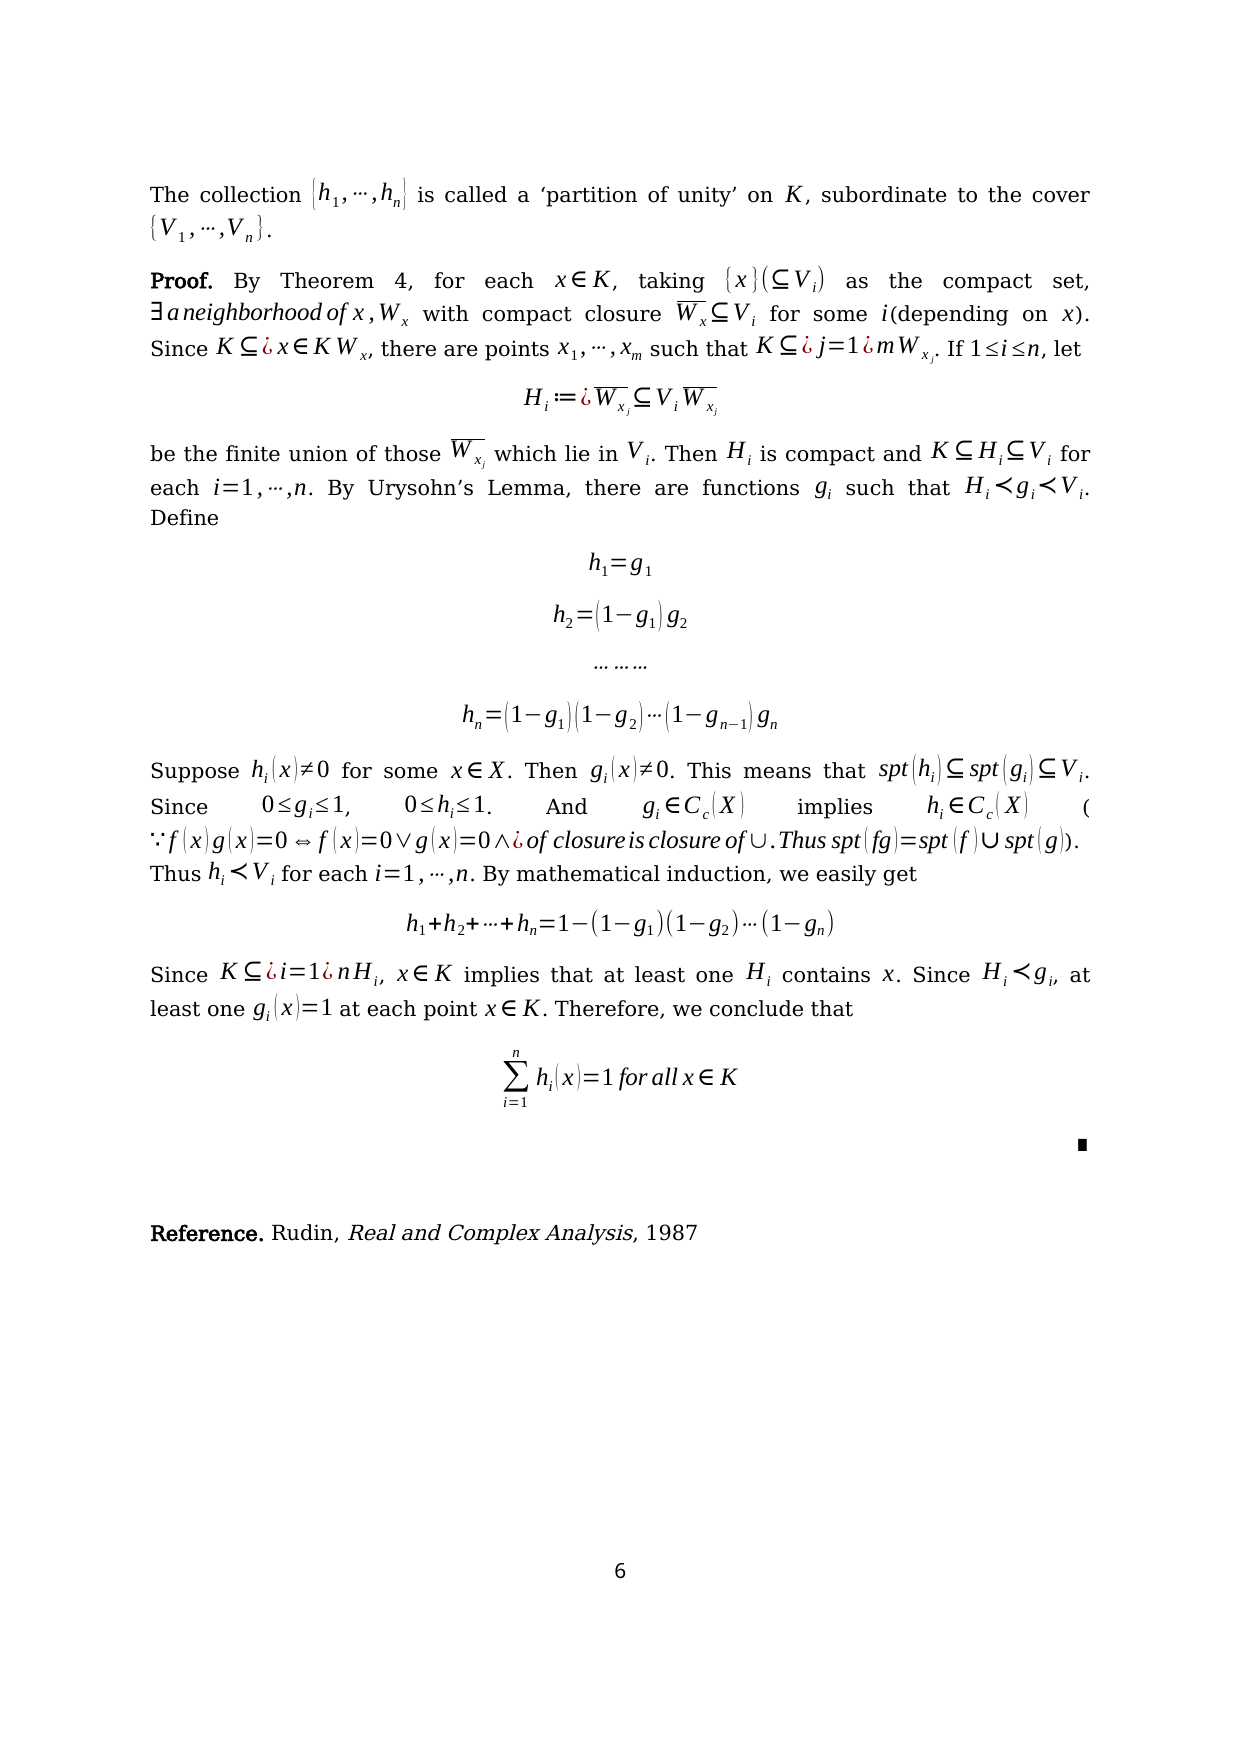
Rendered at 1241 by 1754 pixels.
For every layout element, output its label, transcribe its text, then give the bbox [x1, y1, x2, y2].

text Since , implies that at least one contains . Since , at least one at each point . Therefore, we conclude that [150, 958, 1090, 1024]
text Reference. Rudin, Real and Complex Analysis, 1987 [150, 1220, 1090, 1245]
text The collection is called a ‘partition of unity’ on , subordinate to the cover . [150, 177, 1090, 245]
text be the finite union of those which lie in . Then is compact and for each . By Urysohn’s Lemma, there are functions such that . Define [150, 436, 1090, 530]
text Proof. By Theorem 4, for each , taking as the compact set, with compact closure for some (depending on ). Since , there are points such that . If , let [150, 264, 1090, 365]
text Suppose for some . Then . This means that . Since , . And implies (). Thus for each . By mathematical induction, we easily get [150, 753, 1090, 889]
